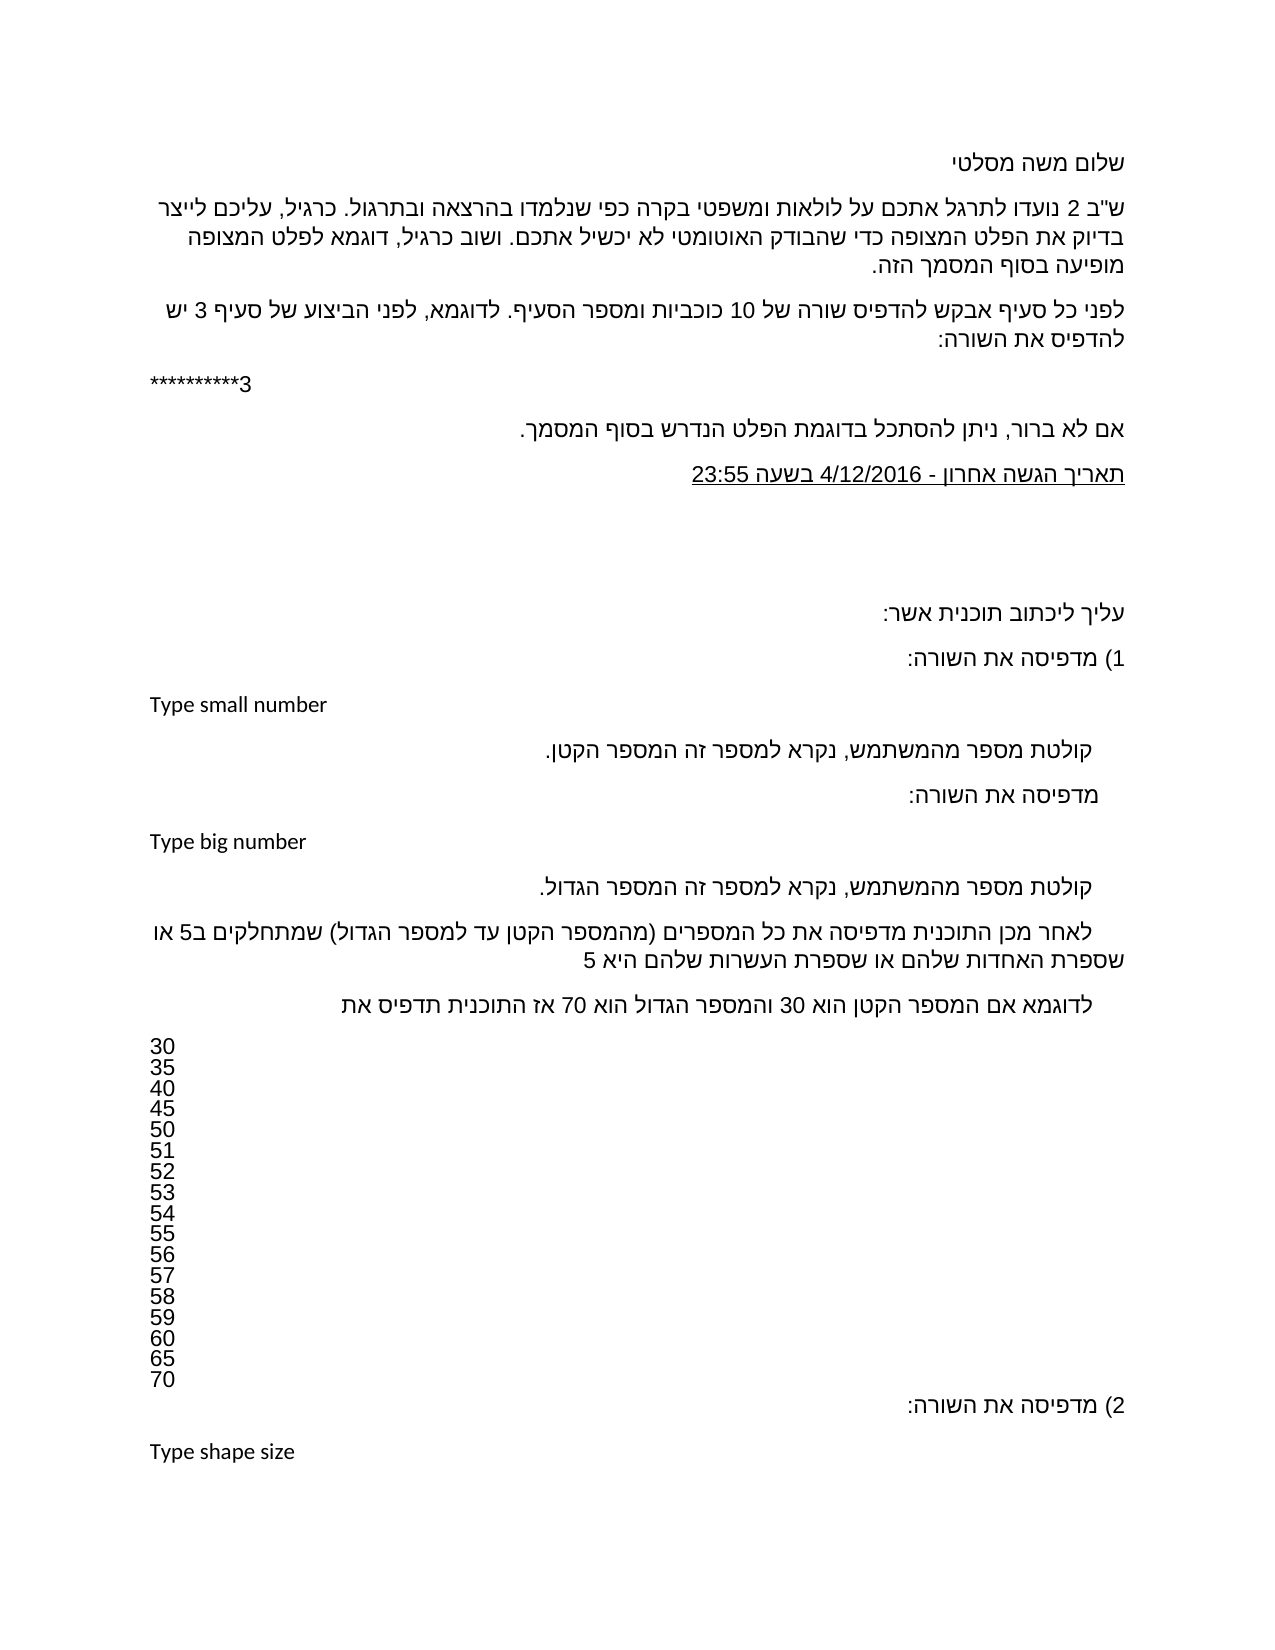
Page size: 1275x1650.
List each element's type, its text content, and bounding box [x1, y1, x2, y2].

text 60 [150, 1329, 1125, 1350]
text Type big number [150, 827, 1125, 855]
text 70 [150, 1371, 1125, 1392]
text 54 [150, 1204, 1125, 1225]
text קולטת מספר מהמשתמש, נקרא למספר זה המספר הגדול. [150, 874, 1125, 900]
text לפני כל סעיף אבקש להדפיס שורה של 10 כוכביות ומספר הסעיף. לדוגמא, לפני הביצוע של סעיף 3 יש להדפיס את השורה: [150, 297, 1125, 352]
text 30 [150, 1038, 1125, 1058]
text עליך ליכתוב תוכנית אשר: [150, 600, 1125, 626]
text קולטת מספר מהמשתמש, נקרא למספר זה המספר הקטן. [150, 737, 1125, 763]
text לאחר מכן התוכנית מדפיסה את כל המספרים (מהמספר הקטן עד למספר הגדול) שמתחלקים ב5 או שספרת האחדות שלהם או שספרת העשרות שלהם היא 5 [150, 919, 1125, 974]
text 45 [150, 1100, 1125, 1121]
text 56 [150, 1246, 1125, 1267]
text 51 [150, 1142, 1125, 1163]
text תאריך הגשה אחרון - 4/12/2016 בשעה 23:55 [150, 461, 1125, 487]
text 58 [150, 1288, 1125, 1308]
text 2) מדפיסה את השורה: [150, 1392, 1125, 1418]
text 35 [150, 1058, 1125, 1079]
text 55 [150, 1225, 1125, 1246]
text אם לא ברור, ניתן להסתכל בדוגמת הפלט הנדרש בסוף המסמך. [150, 416, 1125, 442]
text Type shape size [150, 1437, 1125, 1465]
text 50 [150, 1121, 1125, 1142]
text 65 [150, 1350, 1125, 1371]
text 40 [150, 1079, 1125, 1100]
text 1) מדפיסה את השורה: [150, 645, 1125, 671]
text 52 [150, 1163, 1125, 1183]
text מדפיסה את השורה: [150, 782, 1125, 808]
text 59 [150, 1308, 1125, 1329]
text Type small number [150, 690, 1125, 718]
text 53 [150, 1183, 1125, 1204]
text שלום משה מסלטי [150, 150, 1125, 176]
text 57 [150, 1267, 1125, 1288]
text לדוגמא אם המספר הקטן הוא 30 והמספר הגדול הוא 70 אז התוכנית תדפיס את [150, 992, 1125, 1019]
text 3********** [150, 371, 1125, 397]
text ש"ב 2 נועדו לתרגל אתכם על לולאות ומשפטי בקרה כפי שנלמדו בהרצאה ובתרגול. כרגיל, עליכם לייצר בדיוק את הפלט המצופה כדי שהבודק האוטומטי לא יכשיל אתכם. ושוב כרגיל, דוגמא לפלט המצופה מופיעה בסוף המסמך הזה. [150, 195, 1125, 278]
